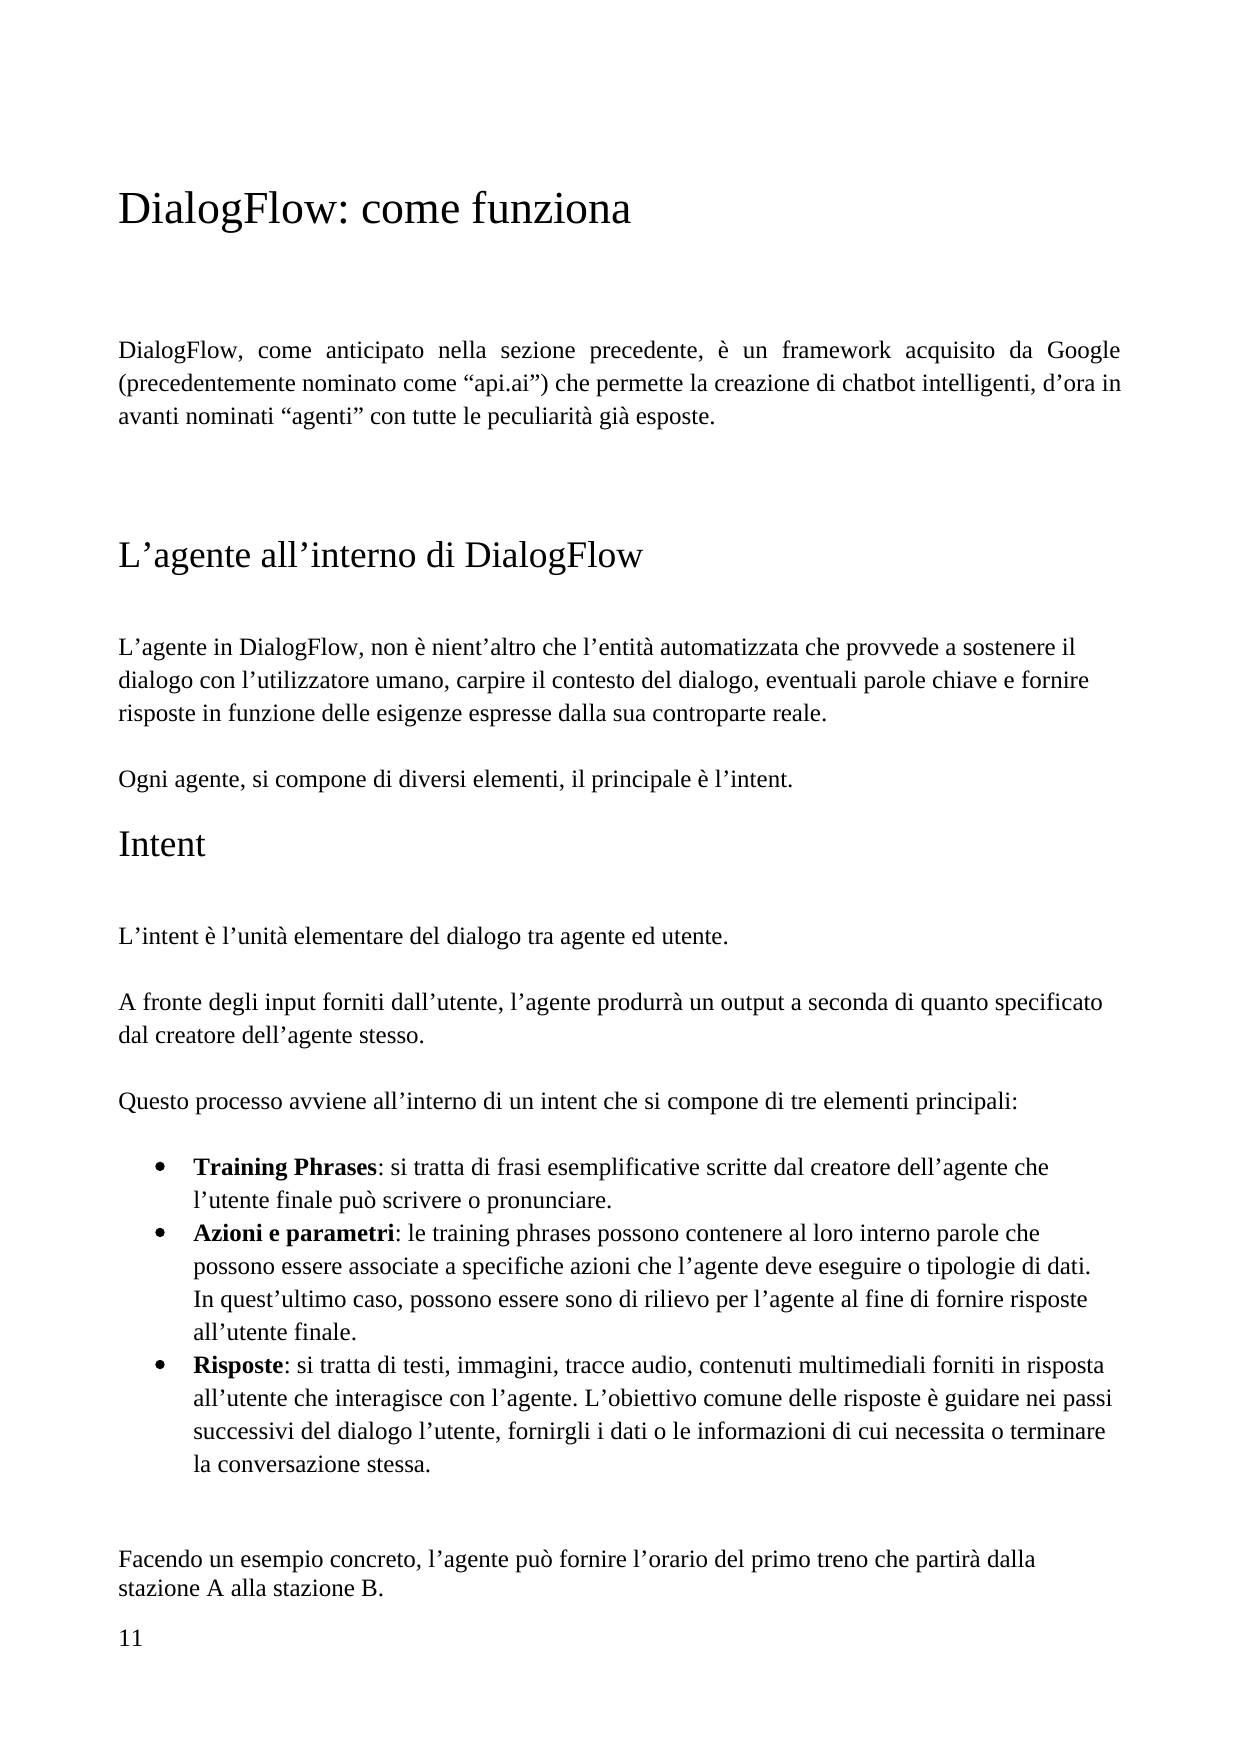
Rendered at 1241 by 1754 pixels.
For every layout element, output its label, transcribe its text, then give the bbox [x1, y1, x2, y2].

text A fronte degli input forniti dall’utente, l’agente produrrà un output a seconda di quanto specificato dal creatore dell’agente stesso. [118, 987, 1122, 1048]
list Azioni e parametri: le training phrases possono contenere al loro interno parole che possono essere associate a specifiche azioni che l’agente deve eseguire o tipologie di dati. In quest’ultimo caso, possono essere sono di rilievo per l’agente al fine di fornire risposte all’utente finale. [156, 1218, 1122, 1346]
text Ogni agente, si compone di diversi elementi, il principale è l’intent. [118, 764, 1122, 793]
text Facendo un esempio concreto, l’agente può fornire l’orario del primo treno che partirà dalla stazione A alla stazione B. [118, 1544, 1122, 1601]
list Training Phrases: si tratta di frasi esemplificative scritte dal creatore dell’agente che l’utente finale può scrivere o pronunciare. [156, 1152, 1122, 1214]
text Intent [118, 822, 1122, 865]
text Questo processo avviene all’interno di un intent che si compone di tre elementi principali: [118, 1086, 1122, 1114]
list Risposte: si tratta di testi, immagini, tracce audio, contenuti multimediali forniti in risposta all’utente che interagisce con l’agente. L’obiettivo comune delle risposte è guidare nei passi successivi del dialogo l’utente, fornirgli i dati o le informazioni di cui necessita o terminare la conversazione stessa. [156, 1350, 1122, 1478]
text L’agente all’interno di DialogFlow [118, 533, 1122, 576]
text L’intent è l’unità elementare del dialogo tra agente ed utente. [118, 921, 1122, 949]
text L’agente in DialogFlow, non è nient’altro che l’entità automatizzata che provvede a sostenere il dialogo con l’utilizzatore umano, carpire il contesto del dialogo, eventuali parole chiave e fornire risposte in funzione delle esigenze espresse dalla sua controparte reale. [118, 632, 1122, 727]
text DialogFlow, come anticipato nella sezione precedente, è un framework acquisito da Google (precedentemente nominato come “api.ai”) che permette la creazione di chatbot intelligenti, d’ora in avanti nominati “agenti” con tutte le peculiarità già esposte. [118, 335, 1122, 429]
text DialogFlow: come funziona [118, 181, 1122, 233]
